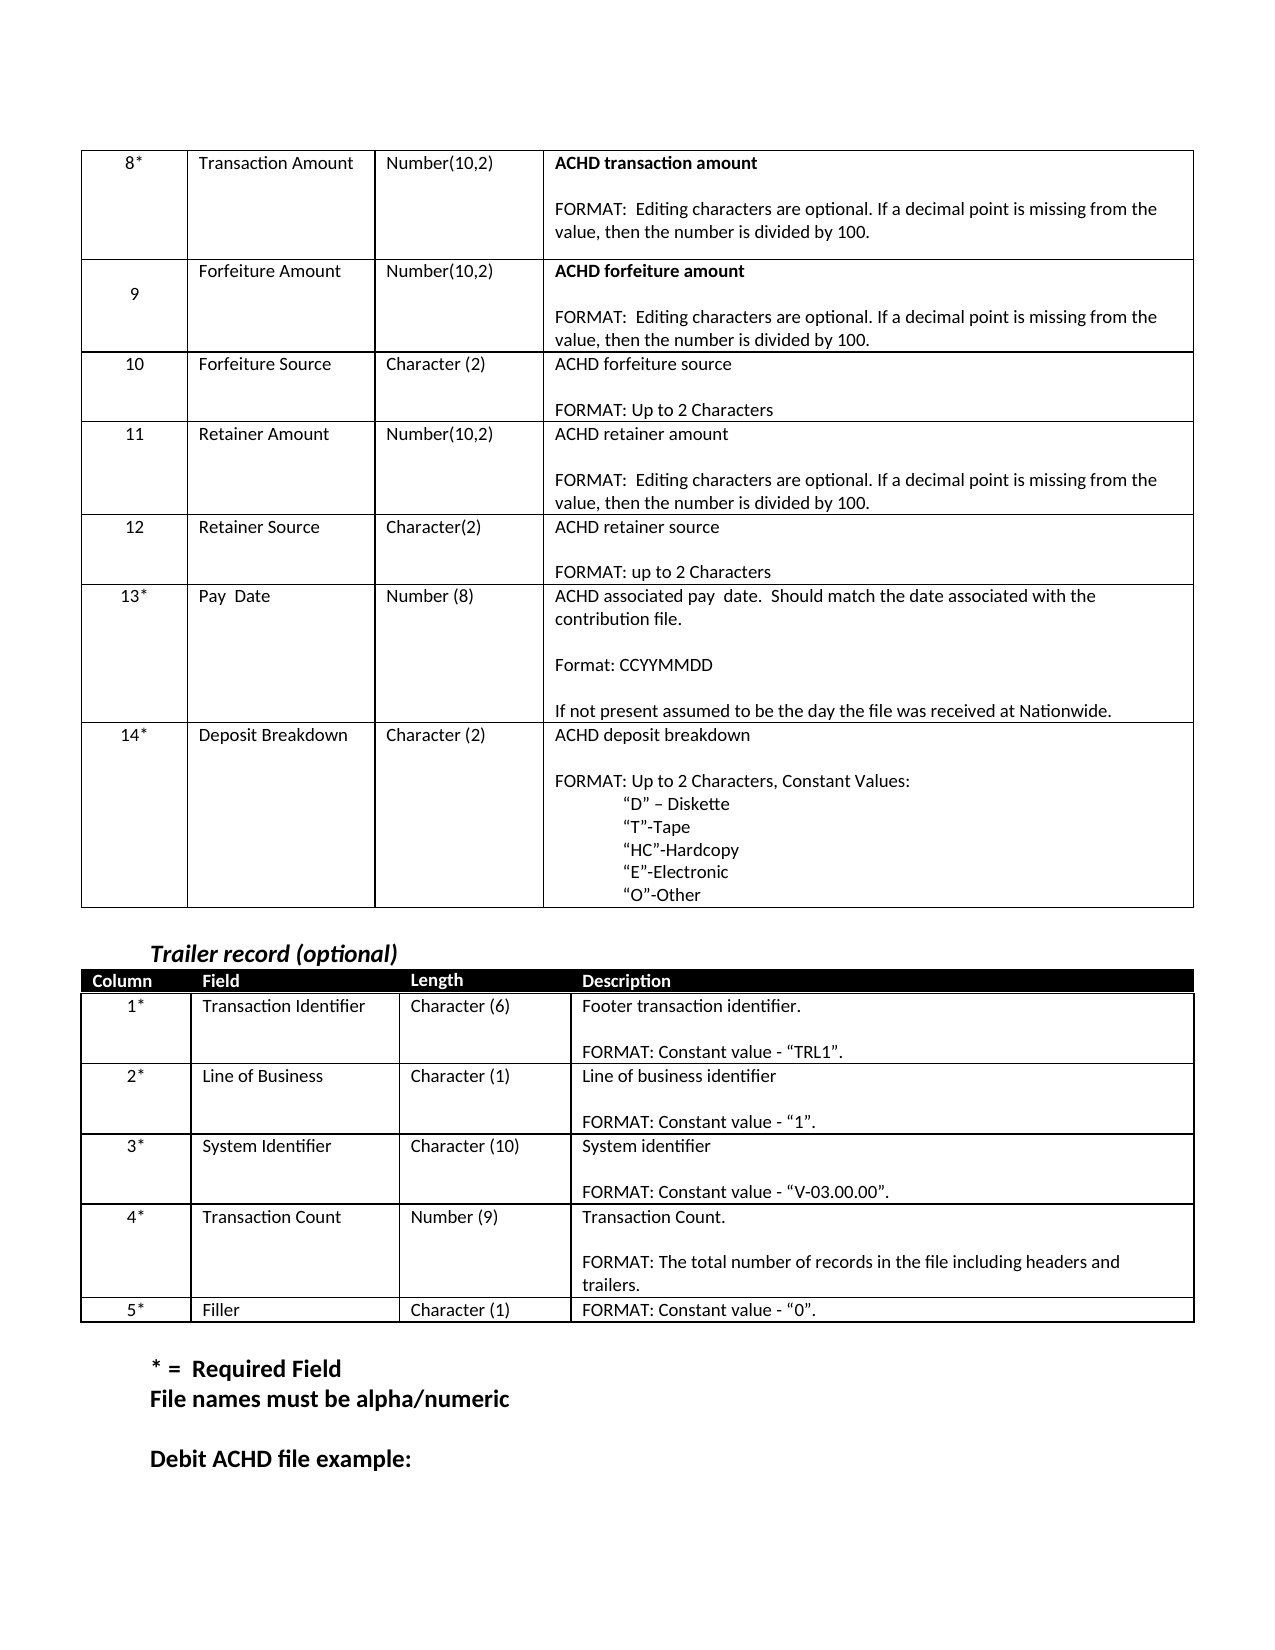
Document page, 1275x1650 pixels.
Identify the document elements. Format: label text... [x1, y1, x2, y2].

table_cell Character(2) [376, 515, 543, 584]
table_cell 9 [82, 260, 187, 351]
text Debit ACHD file example: [150, 1443, 1125, 1473]
table_cell Character (1) [400, 1064, 570, 1133]
table_cell Footer transaction identifier. FORMAT: Constant value - “TRL1”. [572, 994, 1193, 1063]
table_cell Transaction Identifier [192, 994, 399, 1063]
table_cell ACHD retainer source FORMAT: up to 2 Characters [544, 515, 1193, 584]
table_cell 10 [82, 353, 187, 421]
table_cell ACHD transaction amount FORMAT: Editing characters are optional. If a decimal point is missing from the value, then the number is divided by 100. [544, 151, 1193, 259]
table_cell Forfeiture Amount [188, 260, 374, 351]
table_cell 8* [82, 151, 187, 259]
table_cell ACHD forfeiture amount FORMAT: Editing characters are optional. If a decimal point is missing from the value, then the number is divided by 100. [544, 260, 1193, 351]
table_cell ACHD associated pay date. Should match the date associated with the contribution file. Format: CCYYMMDD If not present assumed to be the day the file was received at Nationwide. [544, 585, 1193, 722]
table_cell Line of Business [192, 1064, 399, 1133]
table_cell Character (10) [400, 1135, 570, 1203]
table_header Column [81, 969, 191, 992]
table_cell System identifier FORMAT: Constant value - “V-03.00.00”. [572, 1135, 1193, 1203]
text File names must be alpha/numeric [150, 1384, 1125, 1414]
table_cell Number(10,2) [376, 151, 543, 259]
table_header Description [571, 969, 1194, 992]
table_cell Number(10,2) [376, 422, 543, 514]
table_cell 1* [82, 994, 190, 1063]
table_cell 4* [82, 1205, 190, 1297]
table_cell Number(10,2) [376, 260, 543, 351]
table_cell ACHD forfeiture source FORMAT: Up to 2 Characters [544, 353, 1193, 421]
table_cell 3* [82, 1135, 190, 1203]
table_cell Retainer Source [188, 515, 374, 584]
table_cell ACHD deposit breakdown FORMAT: Up to 2 Characters, Constant Values: “D” – Diskette “T”-Tape “HC”-Hardcopy “E”-Electronic “O”-Other [544, 723, 1193, 907]
table_cell 5* [82, 1298, 190, 1321]
text * = Required Field [150, 1353, 1125, 1384]
table_cell 2* [82, 1064, 190, 1133]
table_cell Character (1) [400, 1298, 570, 1321]
table_cell Character (2) [376, 353, 543, 421]
table_cell 13* [82, 585, 187, 722]
table_header Field [191, 969, 399, 992]
table_cell 14* [82, 723, 187, 907]
text Trailer record (optional) [150, 938, 1125, 969]
table_cell Number (9) [400, 1205, 570, 1297]
table_cell 11 [82, 422, 187, 514]
table_cell Transaction Count [192, 1205, 399, 1297]
table_cell Transaction Count. FORMAT: The total number of records in the file including headers and trailers. [572, 1205, 1193, 1297]
table_cell Character (6) [400, 994, 570, 1063]
table_cell Transaction Amount [188, 151, 374, 259]
table_cell Line of business identifier FORMAT: Constant value - “1”. [572, 1064, 1193, 1133]
table_cell Retainer Amount [188, 422, 374, 514]
table_cell Deposit Breakdown [188, 723, 374, 907]
table_cell 12 [82, 515, 187, 584]
table_cell FORMAT: Constant value - “0”. [572, 1298, 1193, 1321]
table_cell Filler [192, 1298, 399, 1321]
table_cell Number (8) [376, 585, 543, 722]
table_cell ACHD retainer amount FORMAT: Editing characters are optional. If a decimal point is missing from the value, then the number is divided by 100. [544, 422, 1193, 514]
table_cell Forfeiture Source [188, 353, 374, 421]
table_cell System Identifier [192, 1135, 399, 1203]
table_header Length [399, 969, 571, 992]
table_cell Character (2) [376, 723, 543, 907]
table_cell Pay Date [188, 585, 374, 722]
